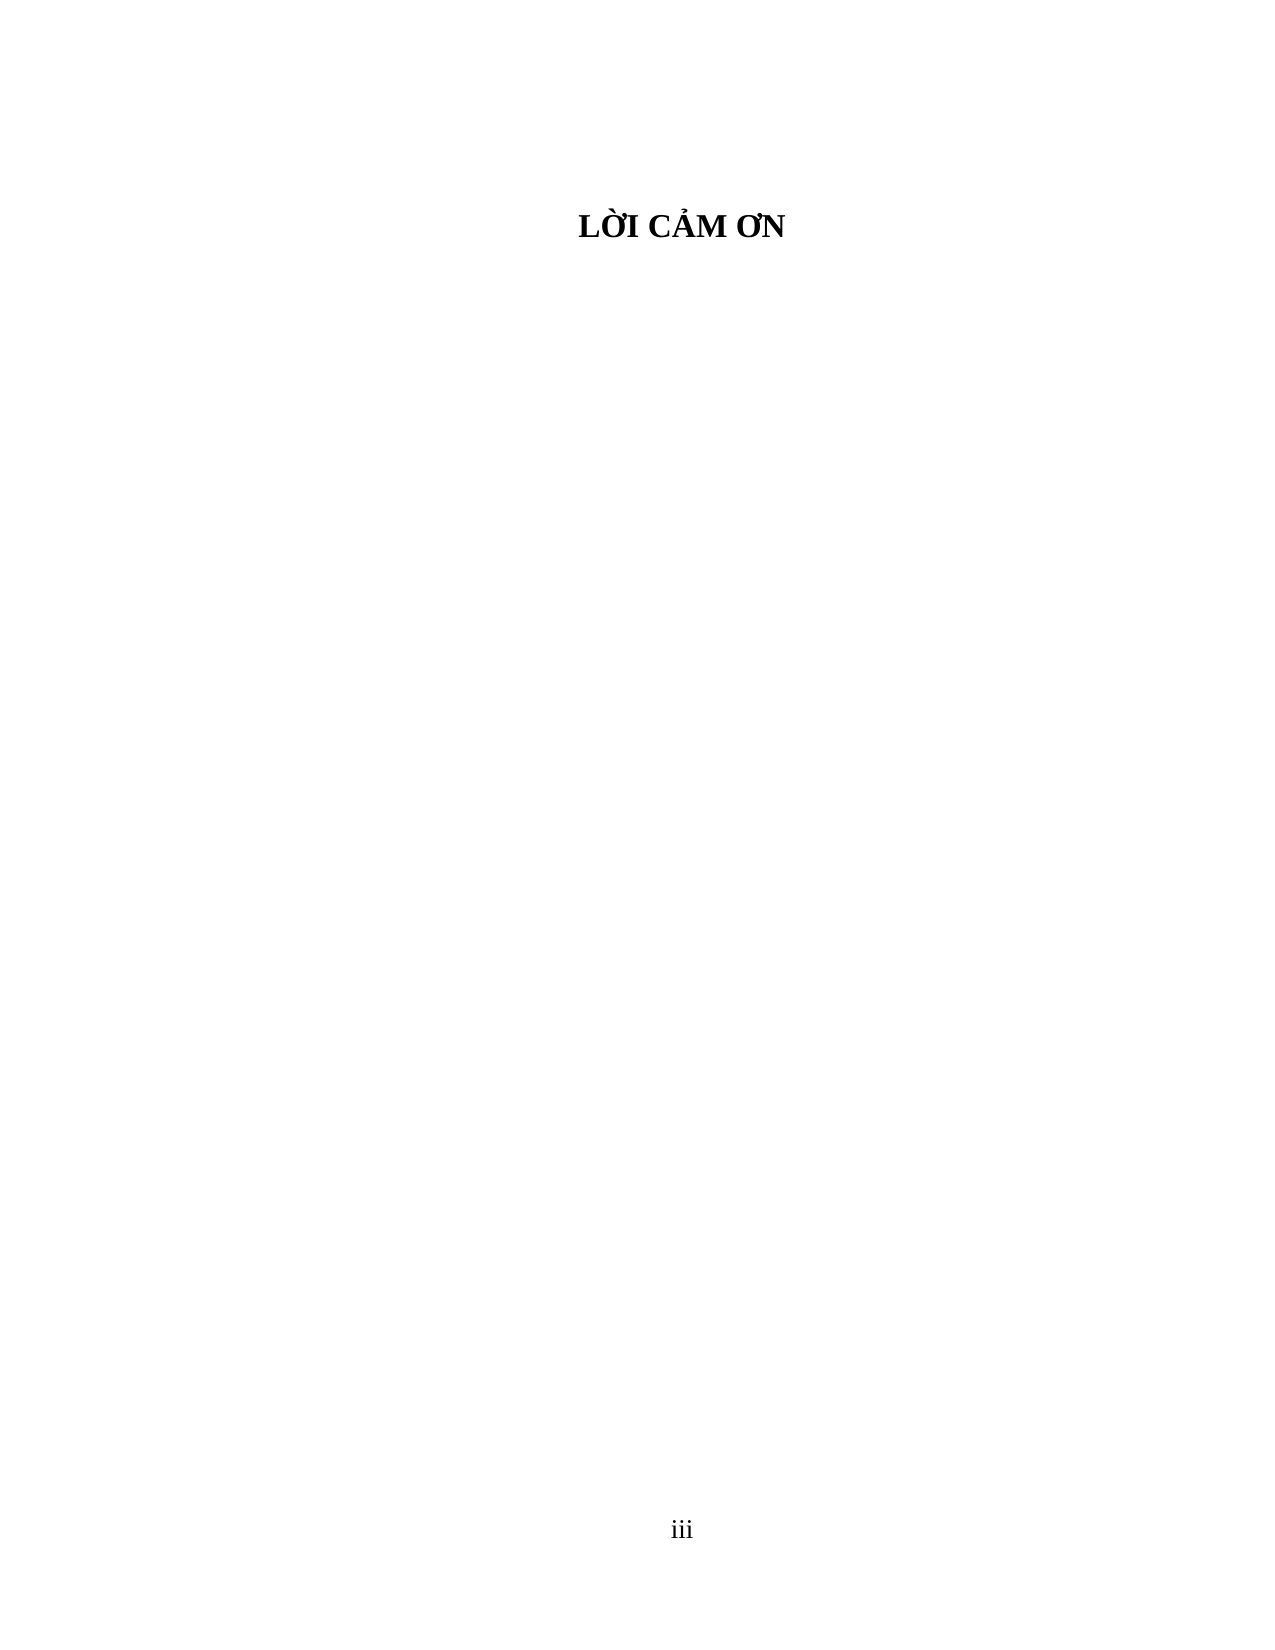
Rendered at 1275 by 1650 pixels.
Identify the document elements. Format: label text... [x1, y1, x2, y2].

text LỜI CẢM ƠN [207, 207, 1157, 245]
